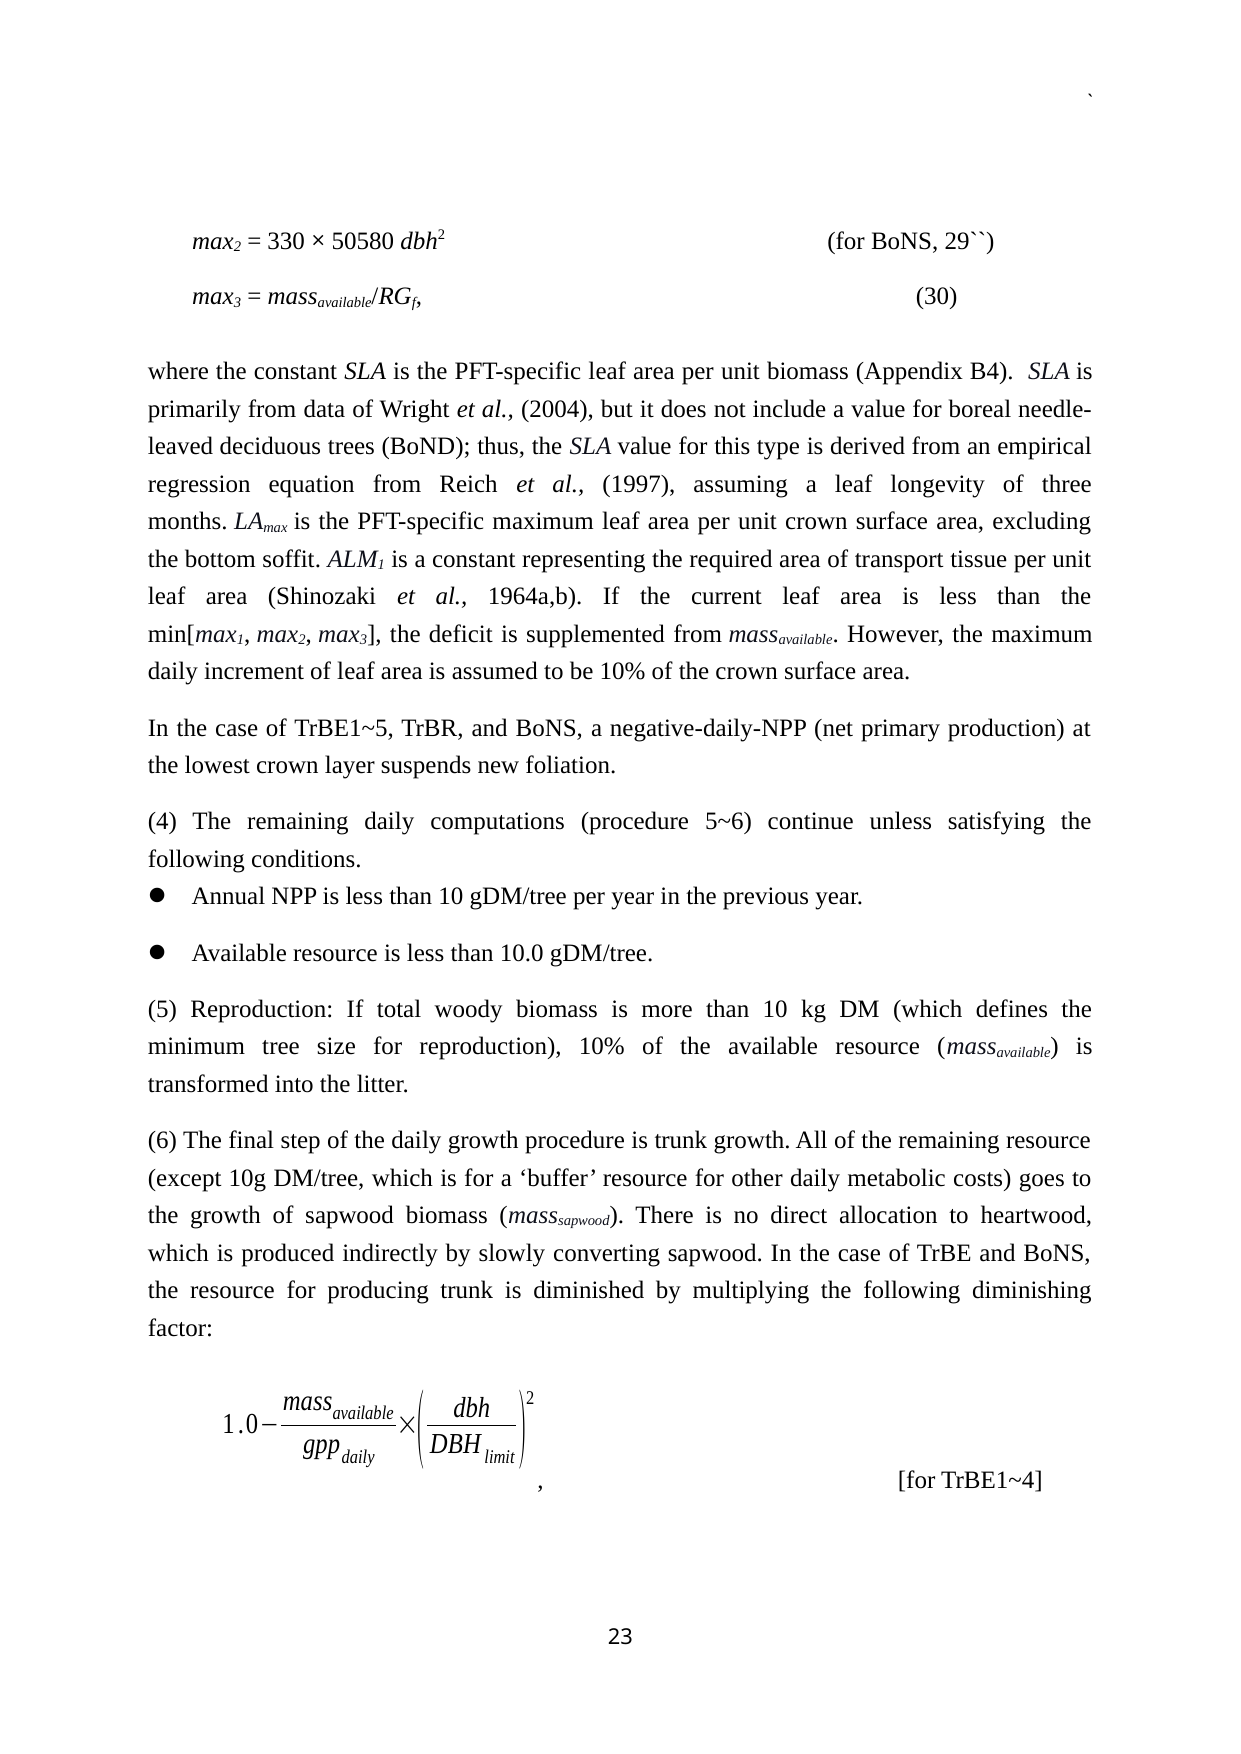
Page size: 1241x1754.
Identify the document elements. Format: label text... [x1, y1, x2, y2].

text where the constant is the PFT-specific leaf area per unit biomass (Appendix B4). SLA is primarily from data of Wright et al., (2004), but it does not include a value for boreal needle-leaved deciduous trees (BoND); thus, the SLA value for this type is derived from an empirical regression equation from Reich et al., (1997), assuming a leaf longevity of three months. LAmax is the PFT-specific maximum leaf area per unit crown surface area, excluding the bottom soffit. ALM1 is a constant representing the required area of transport tissue per unit leaf area (Shinozaki et al., 1964a,b). If the current leaf area is less than the min[max1, max2, max3], the deficit is supplemented from massavailable. However, the maximum daily increment of leaf area is assumed to be 10% of the crown surface area. [148, 352, 1092, 689]
text , [for TrBE1~4] [222, 1383, 1092, 1496]
text (6) The final step of the daily growth procedure is trunk growth. All of the remaining resource (except 10g DM/tree, which is for a ‘buffer’ resource for other daily metabolic costs) goes to the growth of sapwood biomass (masssapwood). There is no direct allocation to heartwood, which is produced indirectly by slowly converting sapwood. In the case of TrBE and BoNS, the resource for producing trunk is diminished by multiplying the following diminishing factor: [148, 1121, 1092, 1346]
text In the case of TrBE1~5, TrBR, and BoNS, a negative-daily-NPP (net primary production) at the lowest crown layer suspends new foliation. [148, 708, 1092, 783]
text max2 = 330 × 50580 dbh2 (for BoNS, 29``) [192, 221, 1092, 258]
text max3 = massavailable/RGf, (30) [192, 277, 1092, 314]
text (4) The remaining daily computations (procedure 5~6) continue unless satisfying the following conditions. [148, 802, 1092, 877]
list Annual NPP is less than 10 gDM/tree per year in the previous year. [148, 877, 1092, 914]
text (5) Reproduction: If total woody biomass is more than 10 kg DM (which defines the minimum tree size for reproduction), 10% of the available resource (massavailable) is transformed into the litter. [148, 989, 1092, 1102]
list Available resource is less than 10.0 gDM/tree. [148, 933, 1092, 971]
